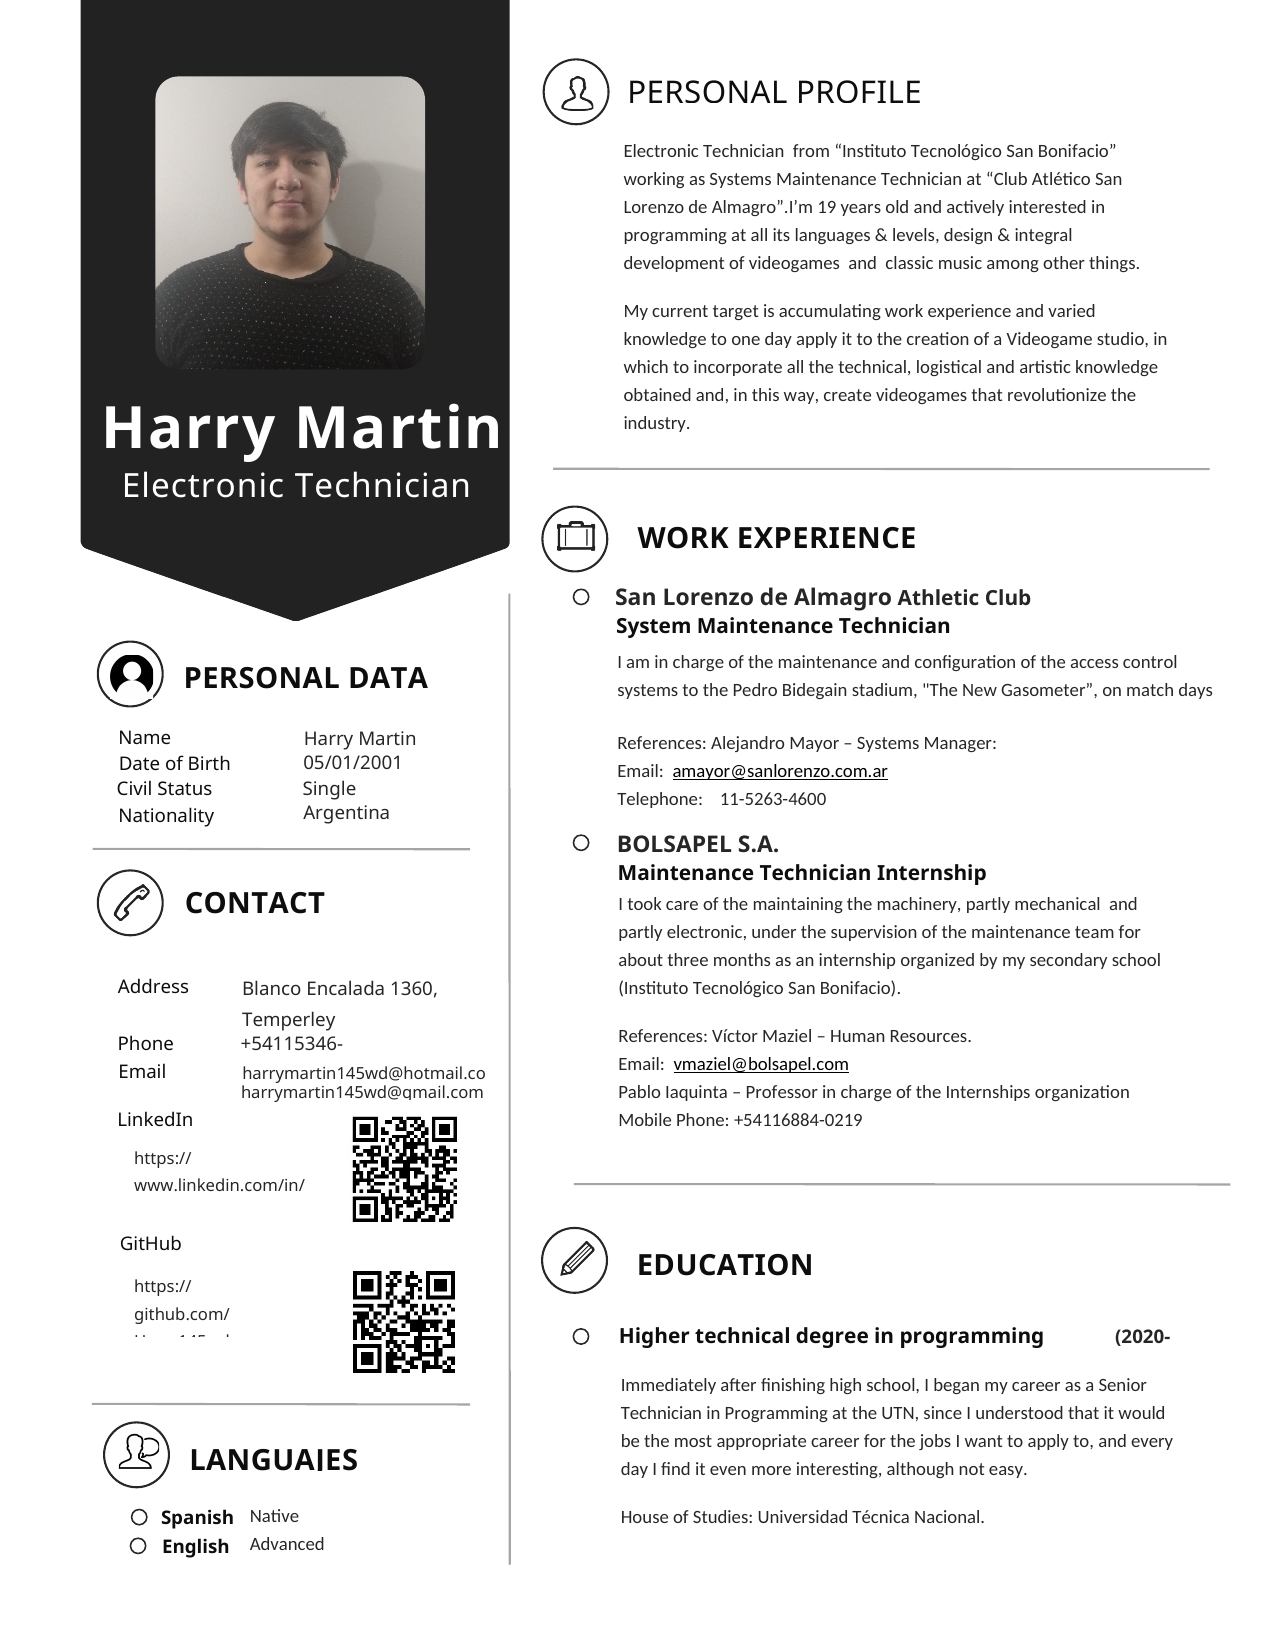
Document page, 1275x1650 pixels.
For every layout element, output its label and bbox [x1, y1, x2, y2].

picture [113, 884, 150, 921]
picture [336, 1254, 471, 1389]
picture [557, 521, 596, 551]
picture [118, 1431, 160, 1472]
picture [80, 0, 510, 621]
picture [110, 655, 154, 699]
picture [336, 1100, 473, 1238]
picture [560, 1241, 595, 1276]
picture [561, 76, 594, 111]
